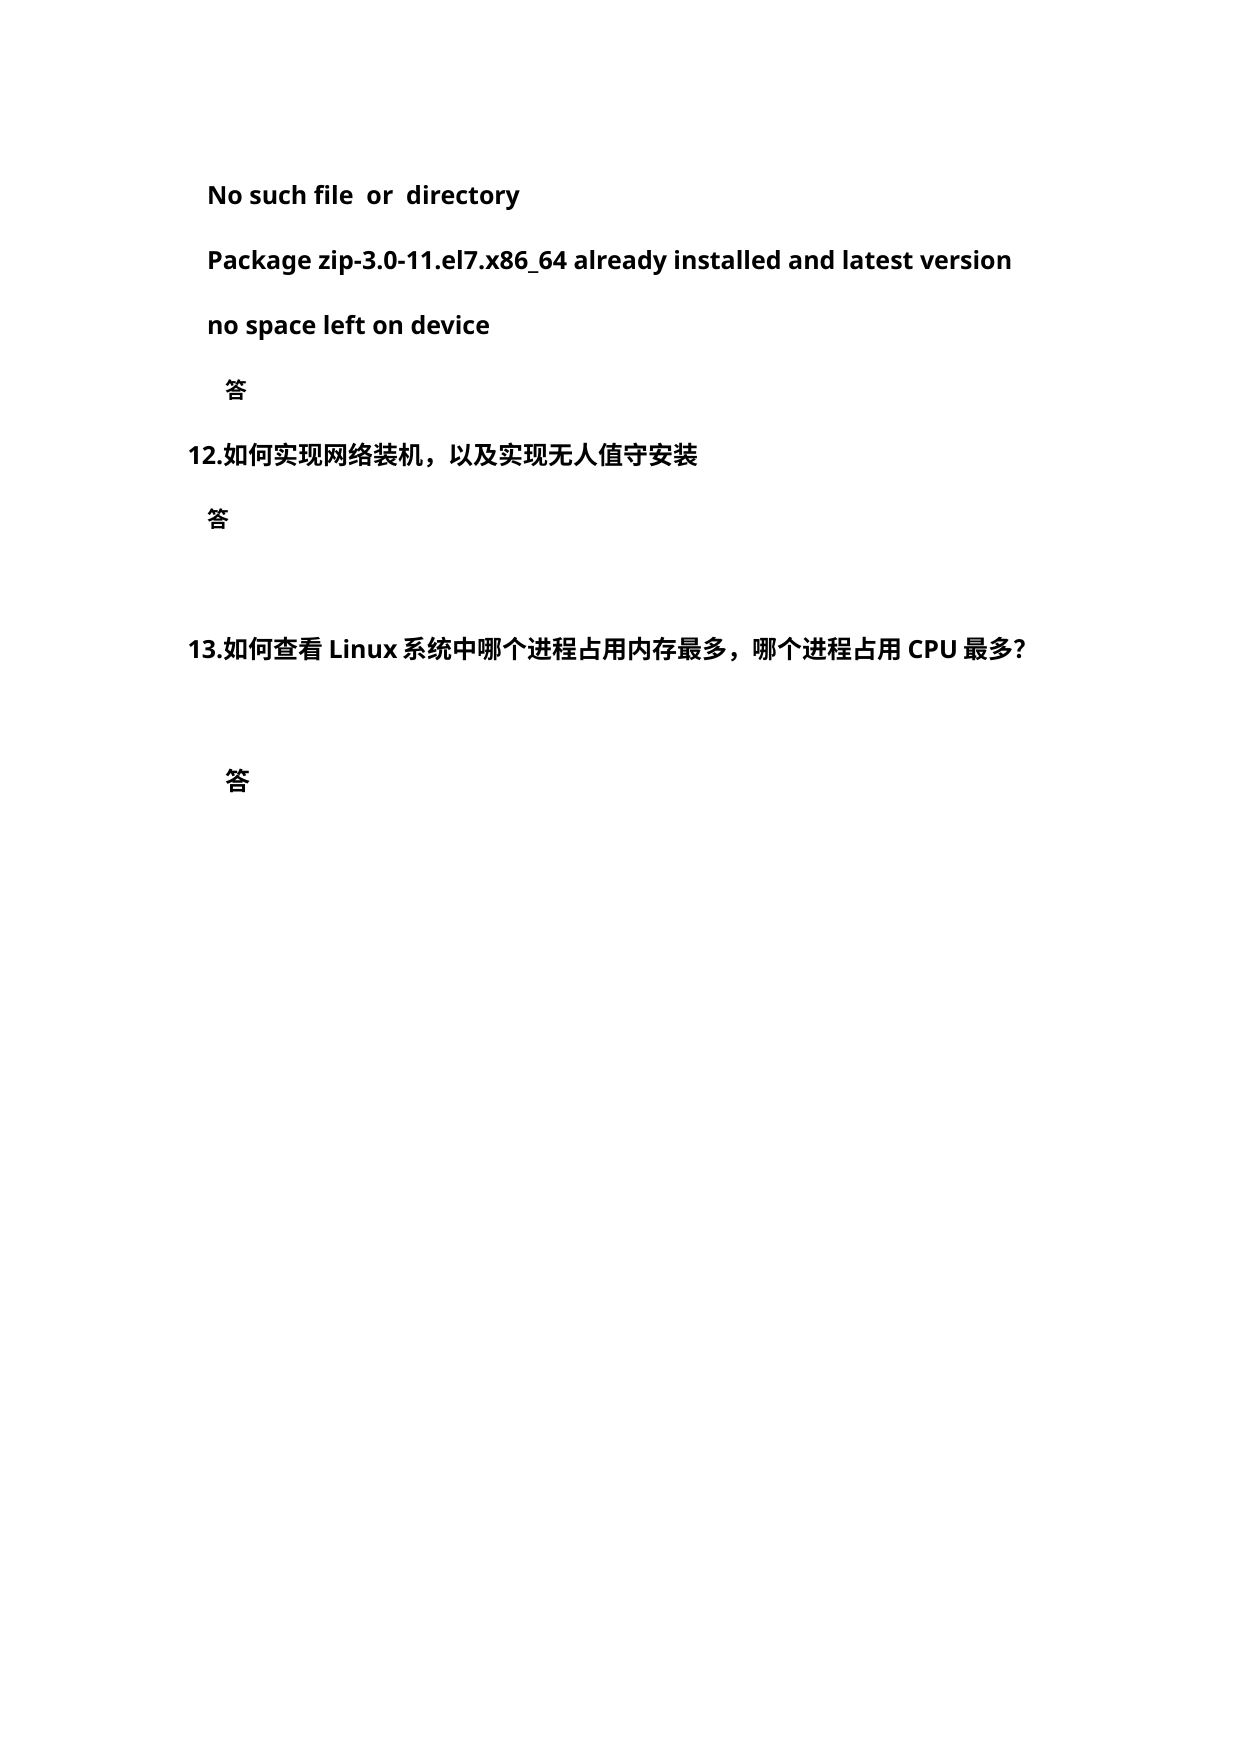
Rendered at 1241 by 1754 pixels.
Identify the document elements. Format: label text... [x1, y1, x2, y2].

text 答 [187, 373, 1053, 405]
list 12.如何实现网络装机，以及实现无人值守安装 [187, 421, 1053, 486]
list No such file or directory [187, 162, 1053, 227]
list no space left on device [187, 292, 1053, 357]
list Package zip-3.0-11.el7.x86_64 already installed and latest version [187, 227, 1053, 292]
text 答 [187, 762, 1053, 798]
list 13.如何查看Linux系统中哪个进程占用内存最多，哪个进程占用CPU最多？ [187, 615, 1053, 680]
text 答 [187, 502, 1053, 534]
